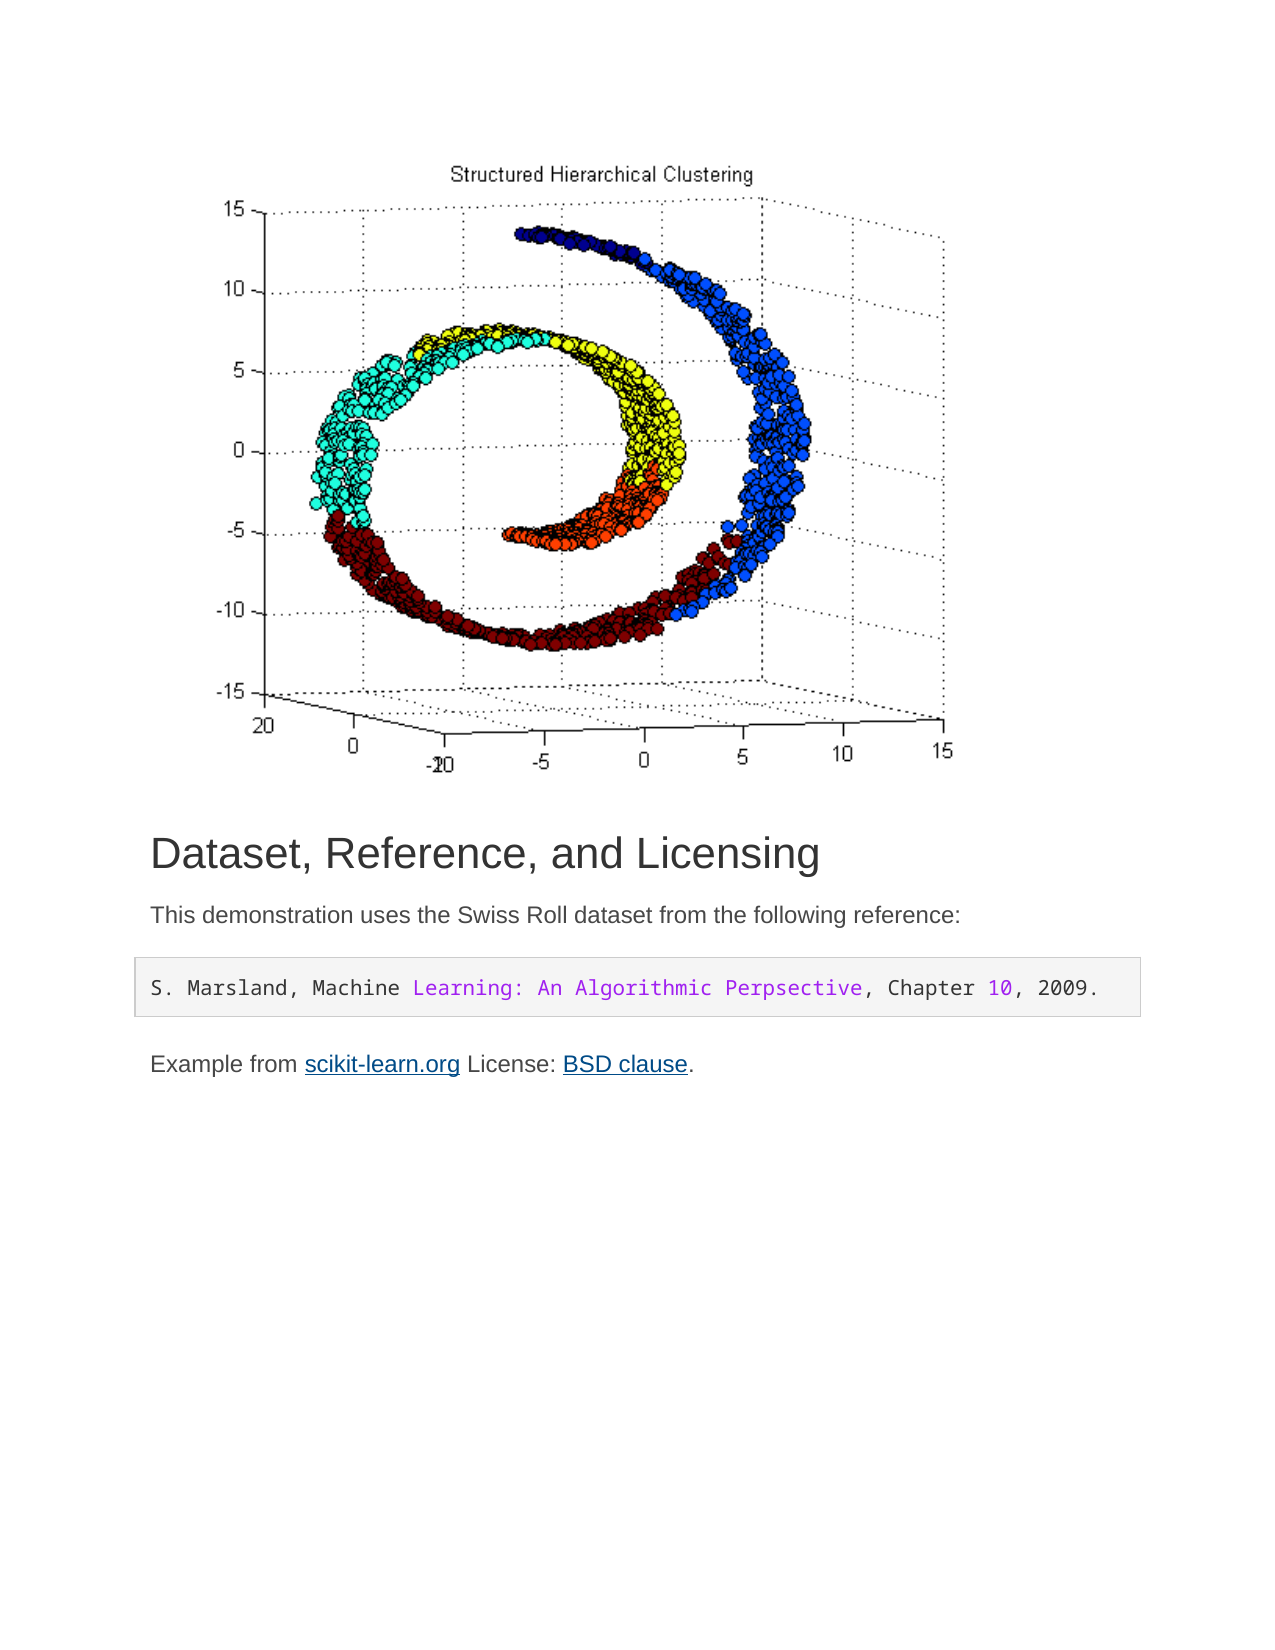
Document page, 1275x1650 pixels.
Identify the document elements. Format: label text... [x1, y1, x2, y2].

text Example from scikit-learn.org License: BSD clause. [150, 1050, 1125, 1078]
picture [150, 150, 1025, 807]
text S. Marsland, Machine Learning: An Algorithmic Perpsective, Chapter 10, 2009. [136, 958, 1140, 1016]
text This demonstration uses the Swiss Roll dataset from the following reference: [150, 901, 1125, 928]
text Dataset, Reference, and Licensing [150, 827, 1125, 877]
